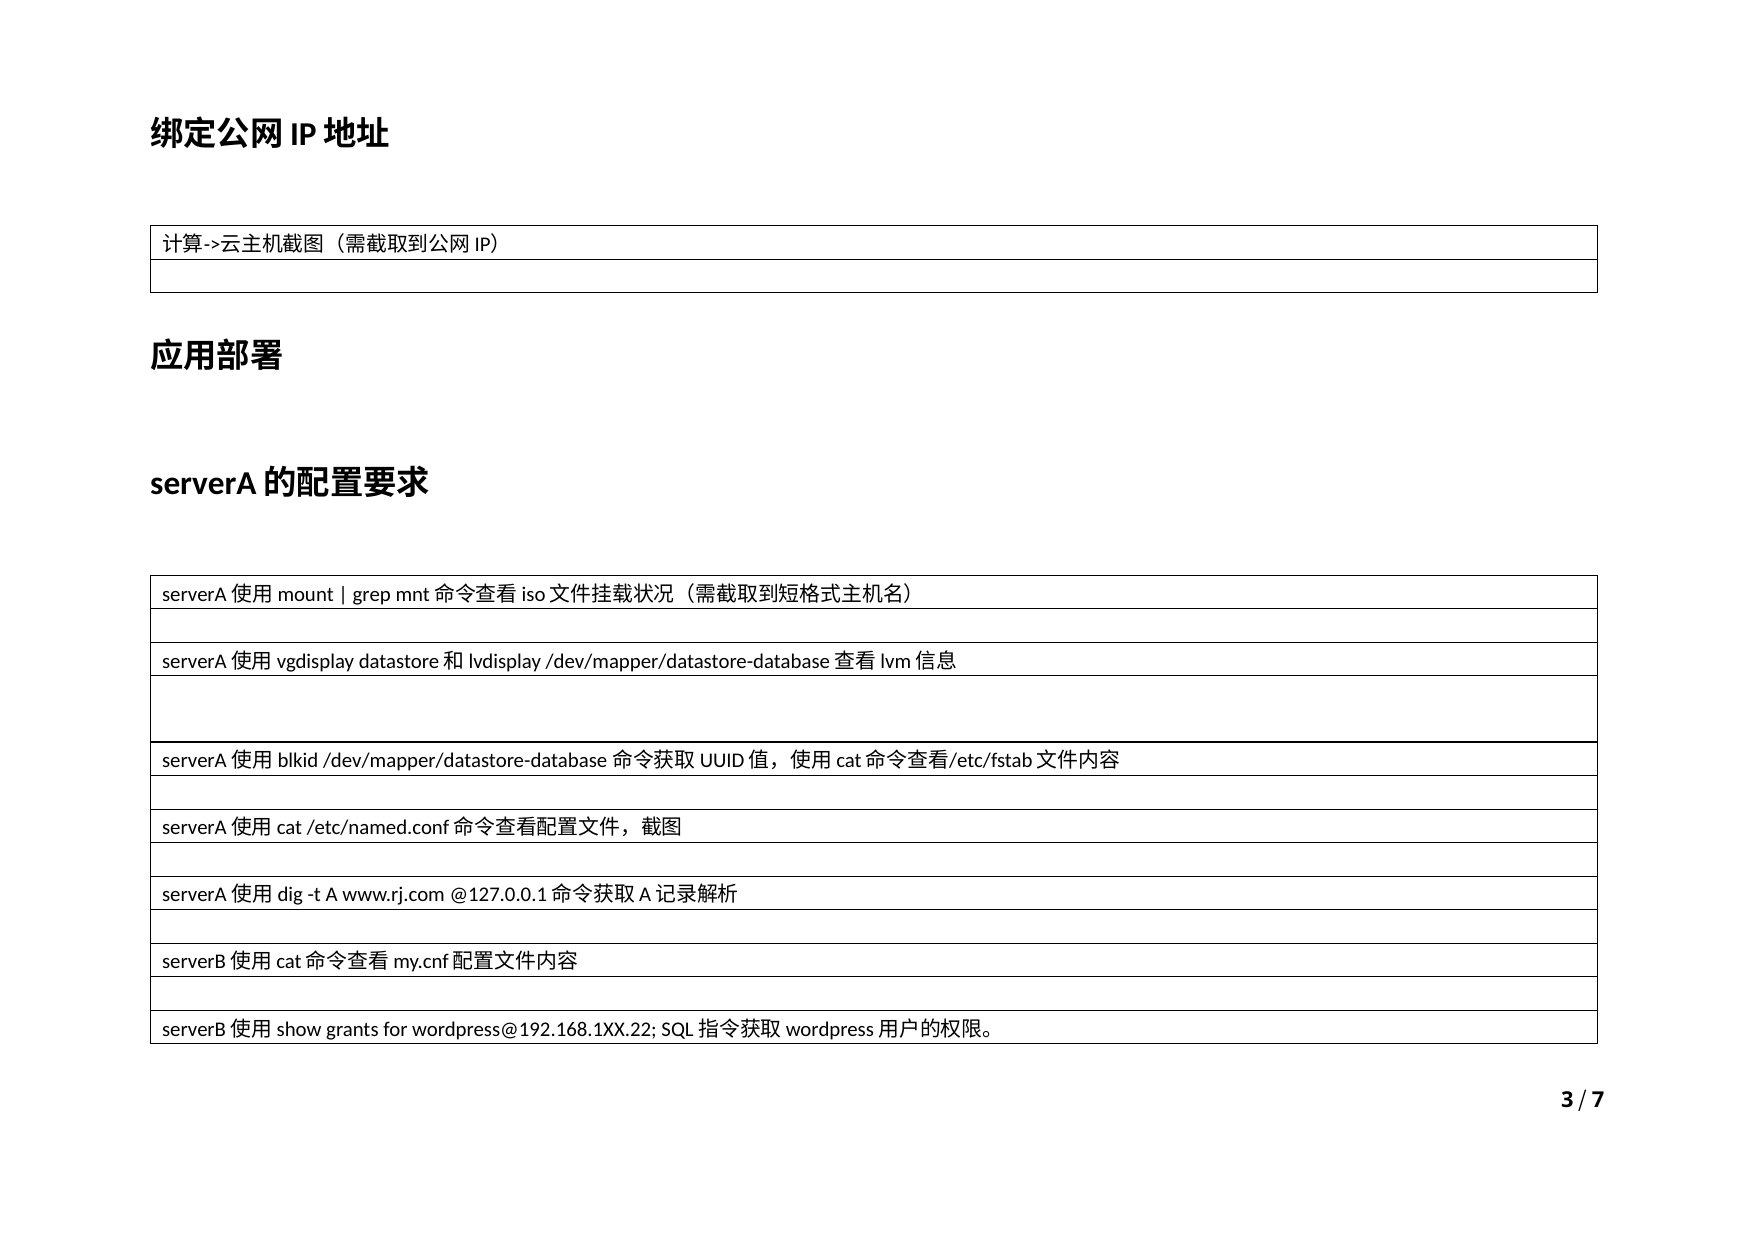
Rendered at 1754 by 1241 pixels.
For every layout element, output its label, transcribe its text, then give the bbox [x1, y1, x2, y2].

table_cell serverB 使用show grants for wordpress@192.168.1XX.22; SQL指令获取wordpress用户的权限。 [151, 1011, 1597, 1043]
table_cell [151, 676, 1597, 741]
table_cell [151, 977, 1597, 1010]
table_cell [151, 260, 1597, 292]
table_cell serverA 使用dig -t A www.rj.com @127.0.0.1命令获取A记录解析 [151, 877, 1597, 909]
table_cell [151, 910, 1597, 943]
table_cell [151, 776, 1597, 808]
table_header 计算->云主机截图（需截取到公网IP） [151, 226, 1597, 259]
table_cell serverA 使用blkid /dev/mapper/datastore-database 命令获取UUID值，使用cat命令查看/etc/fstab文件内容 [151, 743, 1597, 775]
subtitle 绑定公网IP地址 [150, 98, 1604, 163]
subtitle serverA的配置要求 [150, 447, 1604, 512]
subtitle 应用部署 [150, 320, 1604, 385]
table_cell serverA使用vgdisplay datastore和lvdisplay /dev/mapper/datastore-database查看lvm信息 [151, 643, 1597, 675]
table_cell serverA使用cat /etc/named.conf命令查看配置文件，截图 [151, 810, 1597, 842]
table_header serverA 使用mount | grep mnt命令查看iso文件挂载状况（需截取到短格式主机名） [151, 576, 1597, 608]
table_cell [151, 609, 1597, 642]
table_cell [151, 843, 1597, 876]
table_cell serverB使用cat命令查看my.cnf配置文件内容 [151, 944, 1597, 976]
